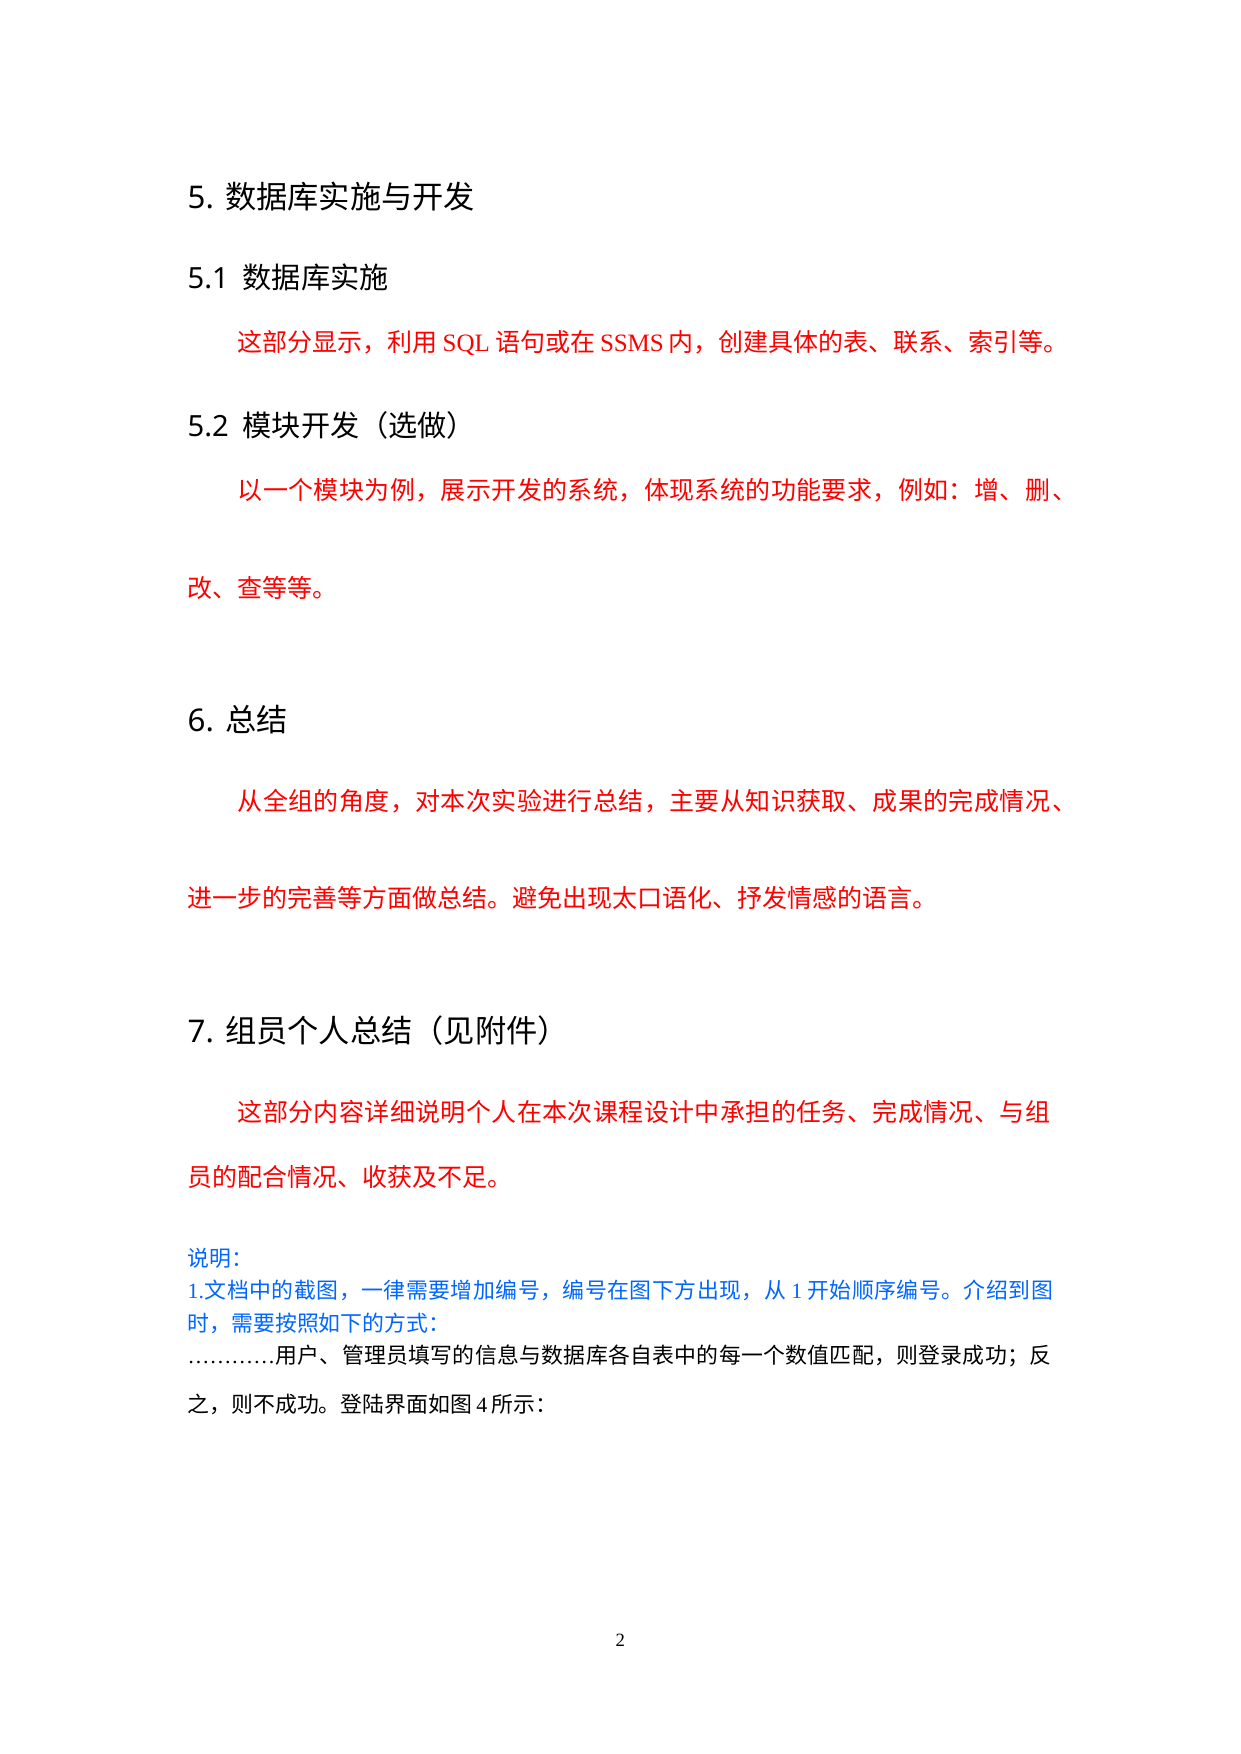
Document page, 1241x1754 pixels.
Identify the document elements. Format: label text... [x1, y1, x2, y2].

subtitle 数据库实施 [187, 243, 1053, 308]
subtitle 数据库实施与开发 [187, 162, 1053, 227]
text 说明： [187, 1240, 1053, 1273]
subtitle 模块开发（选做） [187, 391, 1053, 456]
subtitle 组员个人总结（见附件） [187, 996, 1053, 1061]
text 以一个模块为例，展示开发的系统，体现系统的功能要求，例如：增、删、改、查等等。 [187, 456, 1053, 619]
text …………用户、管理员填写的信息与数据库各自表中的每一个数值匹配，则登录成功；反之，则不成功。登陆界面如图4所示： [187, 1338, 1053, 1419]
text 从全组的角度，对本次实验进行总结，主要从知识获取、成果的完成情况、进一步的完善等方面做总结。避免出现太口语化、抒发情感的语言。 [187, 767, 1053, 929]
subtitle 总结 [187, 686, 1053, 751]
text 1.文档中的截图，一律需要增加编号，编号在图下方出现，从1开始顺序编号。介绍到图时，需要按照如下的方式： [187, 1273, 1053, 1338]
text 这部分显示，利用SQL语句或在SSMS内，创建具体的表、联系、索引等。 [187, 308, 1053, 373]
text 这部分内容详细说明个人在本次课程设计中承担的任务、完成情况、与组员的配合情况、收获及不足。 [187, 1078, 1053, 1208]
